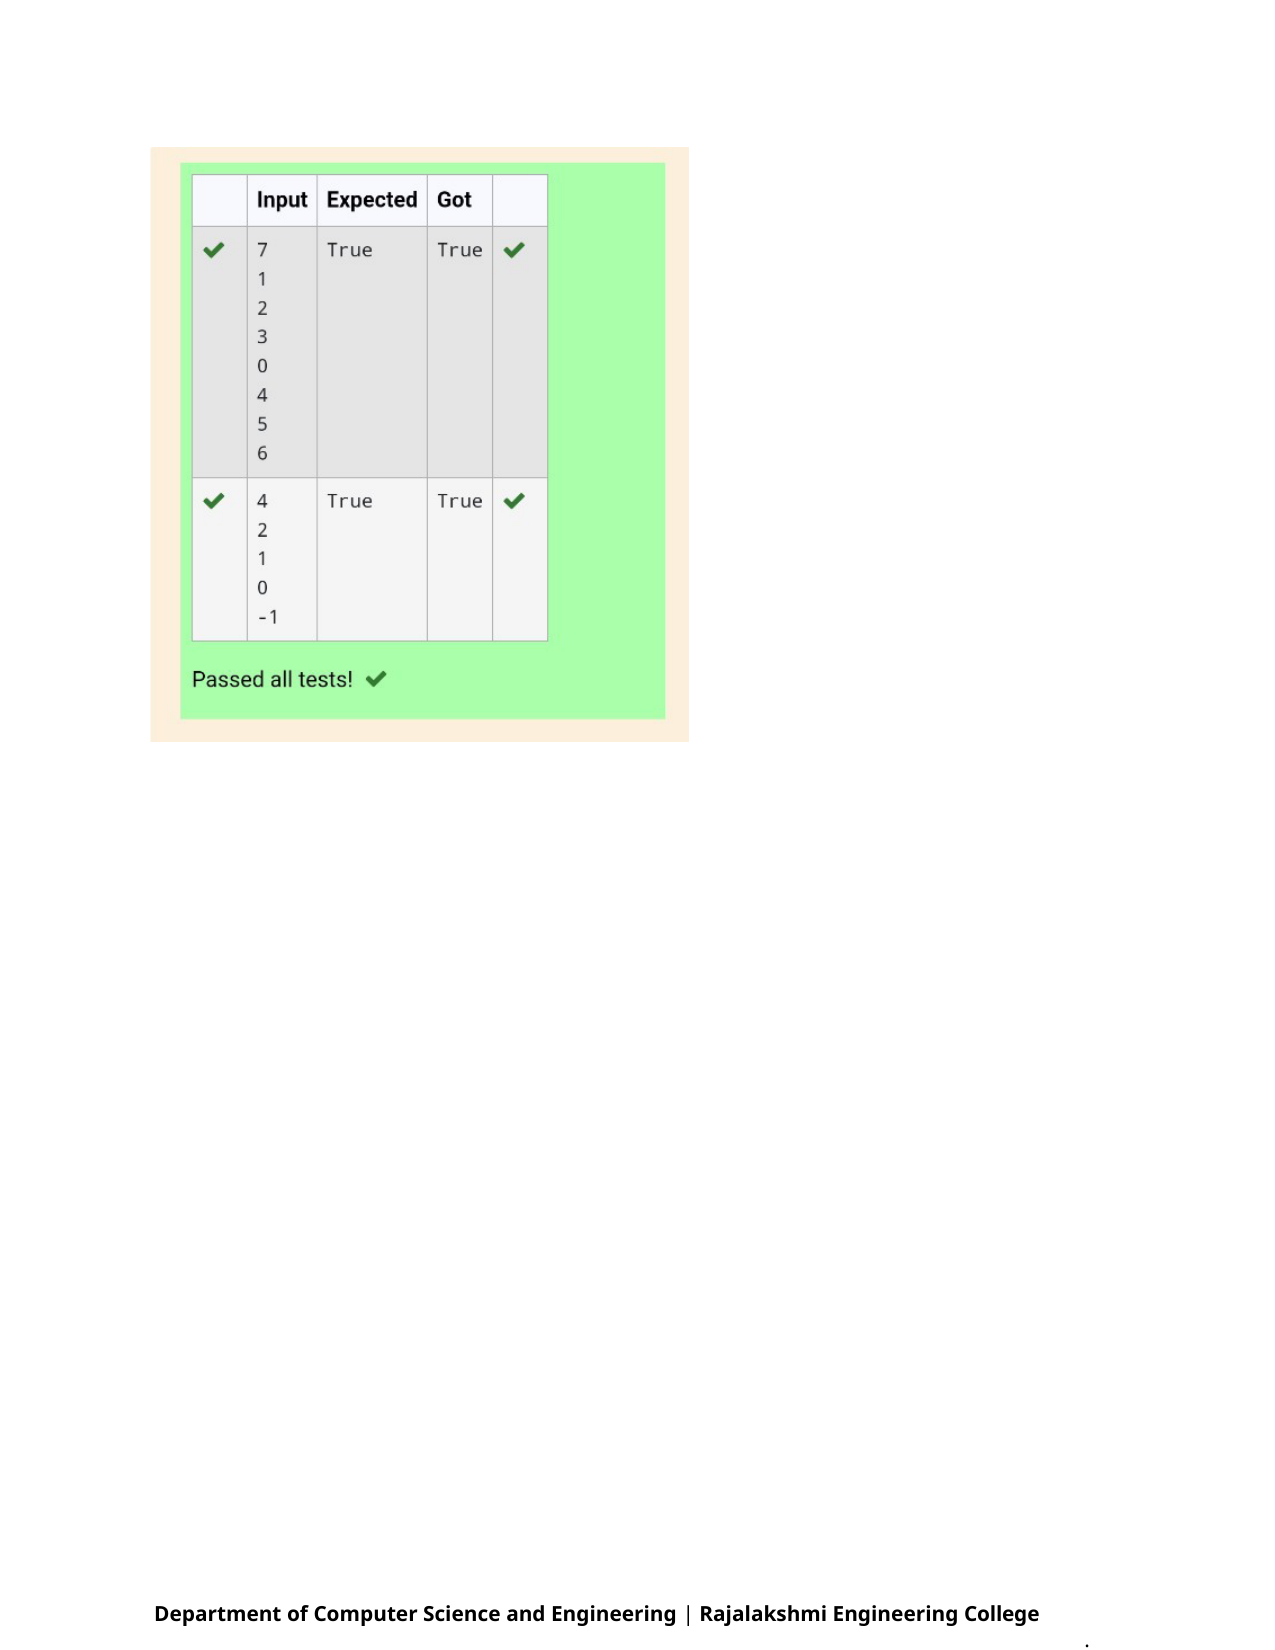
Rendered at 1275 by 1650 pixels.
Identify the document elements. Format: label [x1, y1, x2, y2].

picture [150, 147, 689, 742]
